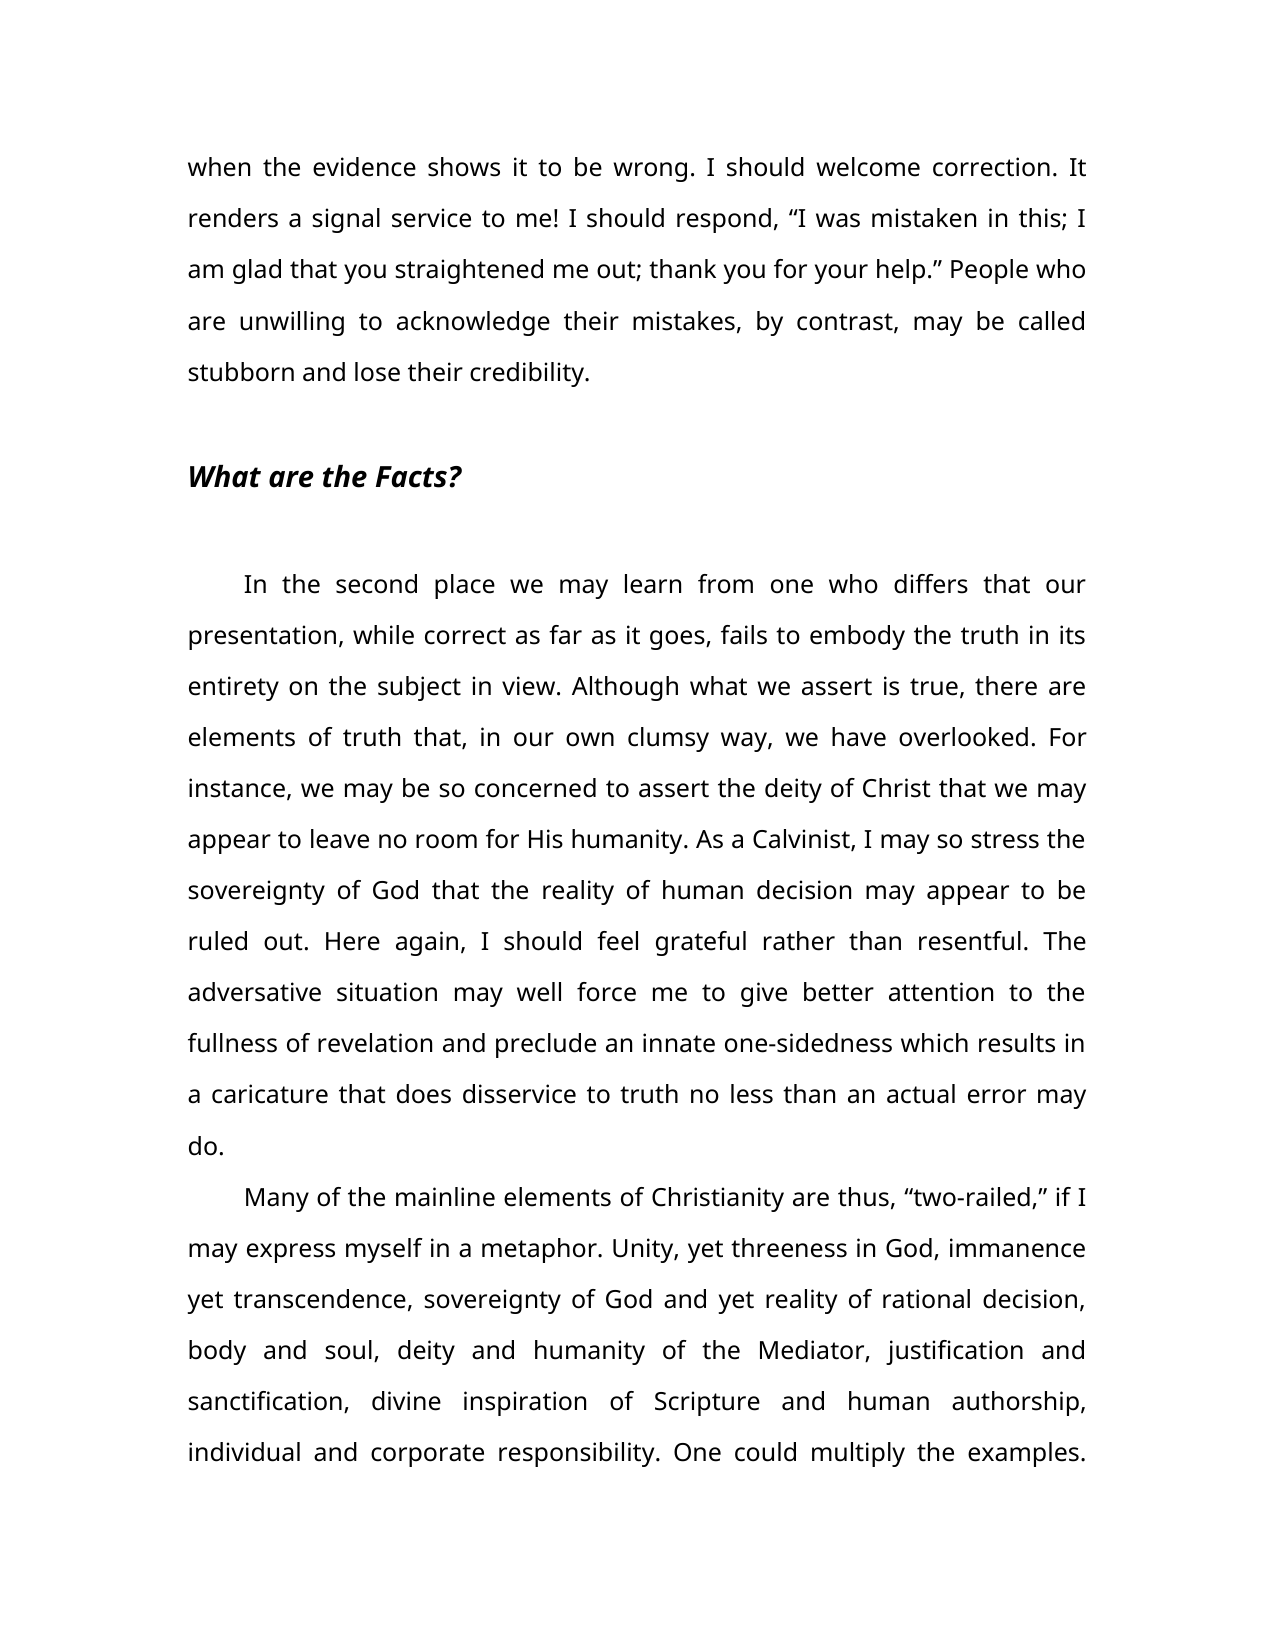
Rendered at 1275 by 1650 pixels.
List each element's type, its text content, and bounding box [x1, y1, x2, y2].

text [187, 150, 1087, 388]
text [187, 1179, 1087, 1468]
text In the second place we may learn from one who differs that our presentation, while correct as far as it goes, fails to embody the truth in its entirety on the subject in view. Although what we assert is true, there are elements of truth that, in our own clumsy way, we have overlooked. For instance, we may be so concerned to assert the deity of Christ that we may appear to leave no room for His humanity. As a Calvinist, I may so stress the sovereignty of God that the reality of human decision may appear to be ruled out. Here again, I should feel grateful rather than resentful. The adversative situation may well force me to give better attention to the fullness of revelation and preclude an innate one-sidedness which results in a caricature that does disservice to truth no less than an actual error may do. [187, 567, 1087, 1162]
text What are the Facts? [187, 456, 1087, 496]
